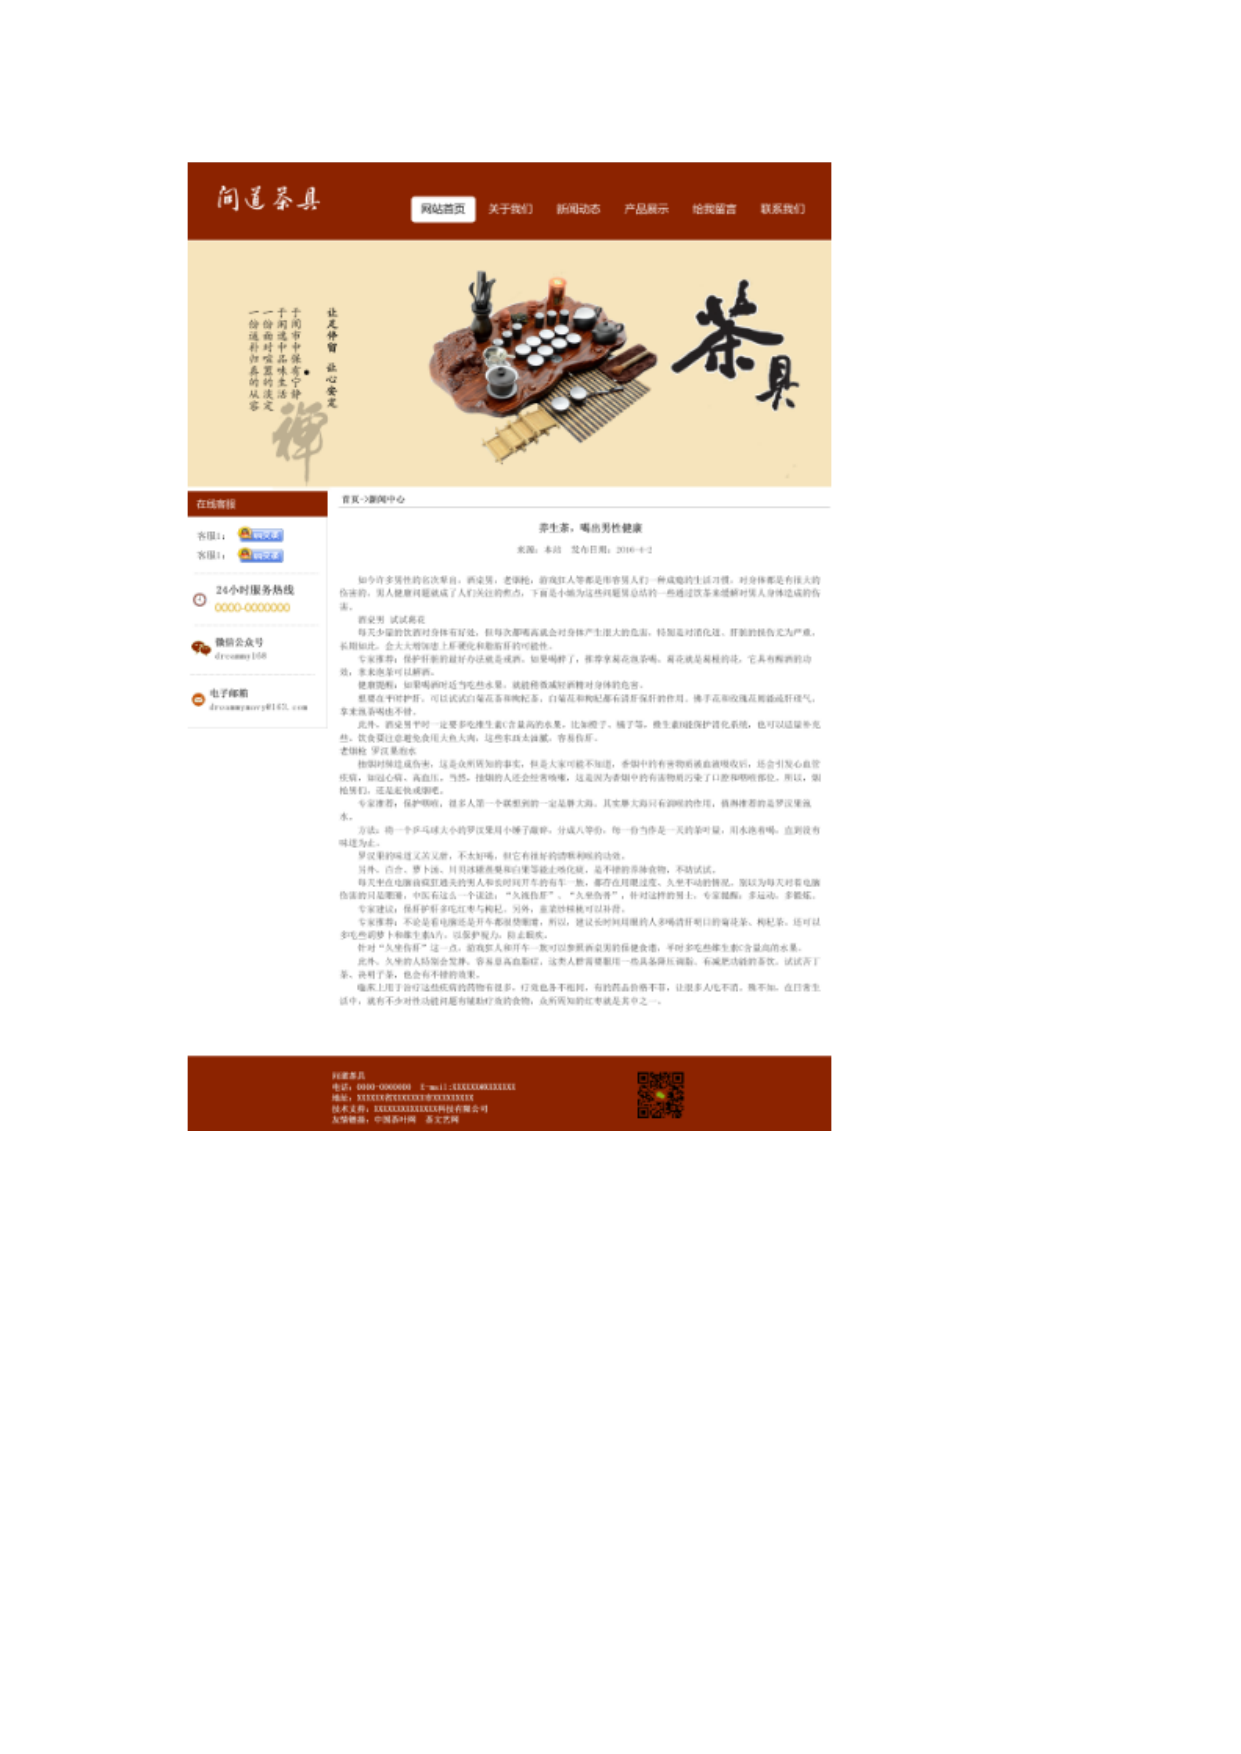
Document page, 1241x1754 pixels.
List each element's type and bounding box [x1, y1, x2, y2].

picture [187, 162, 832, 1131]
